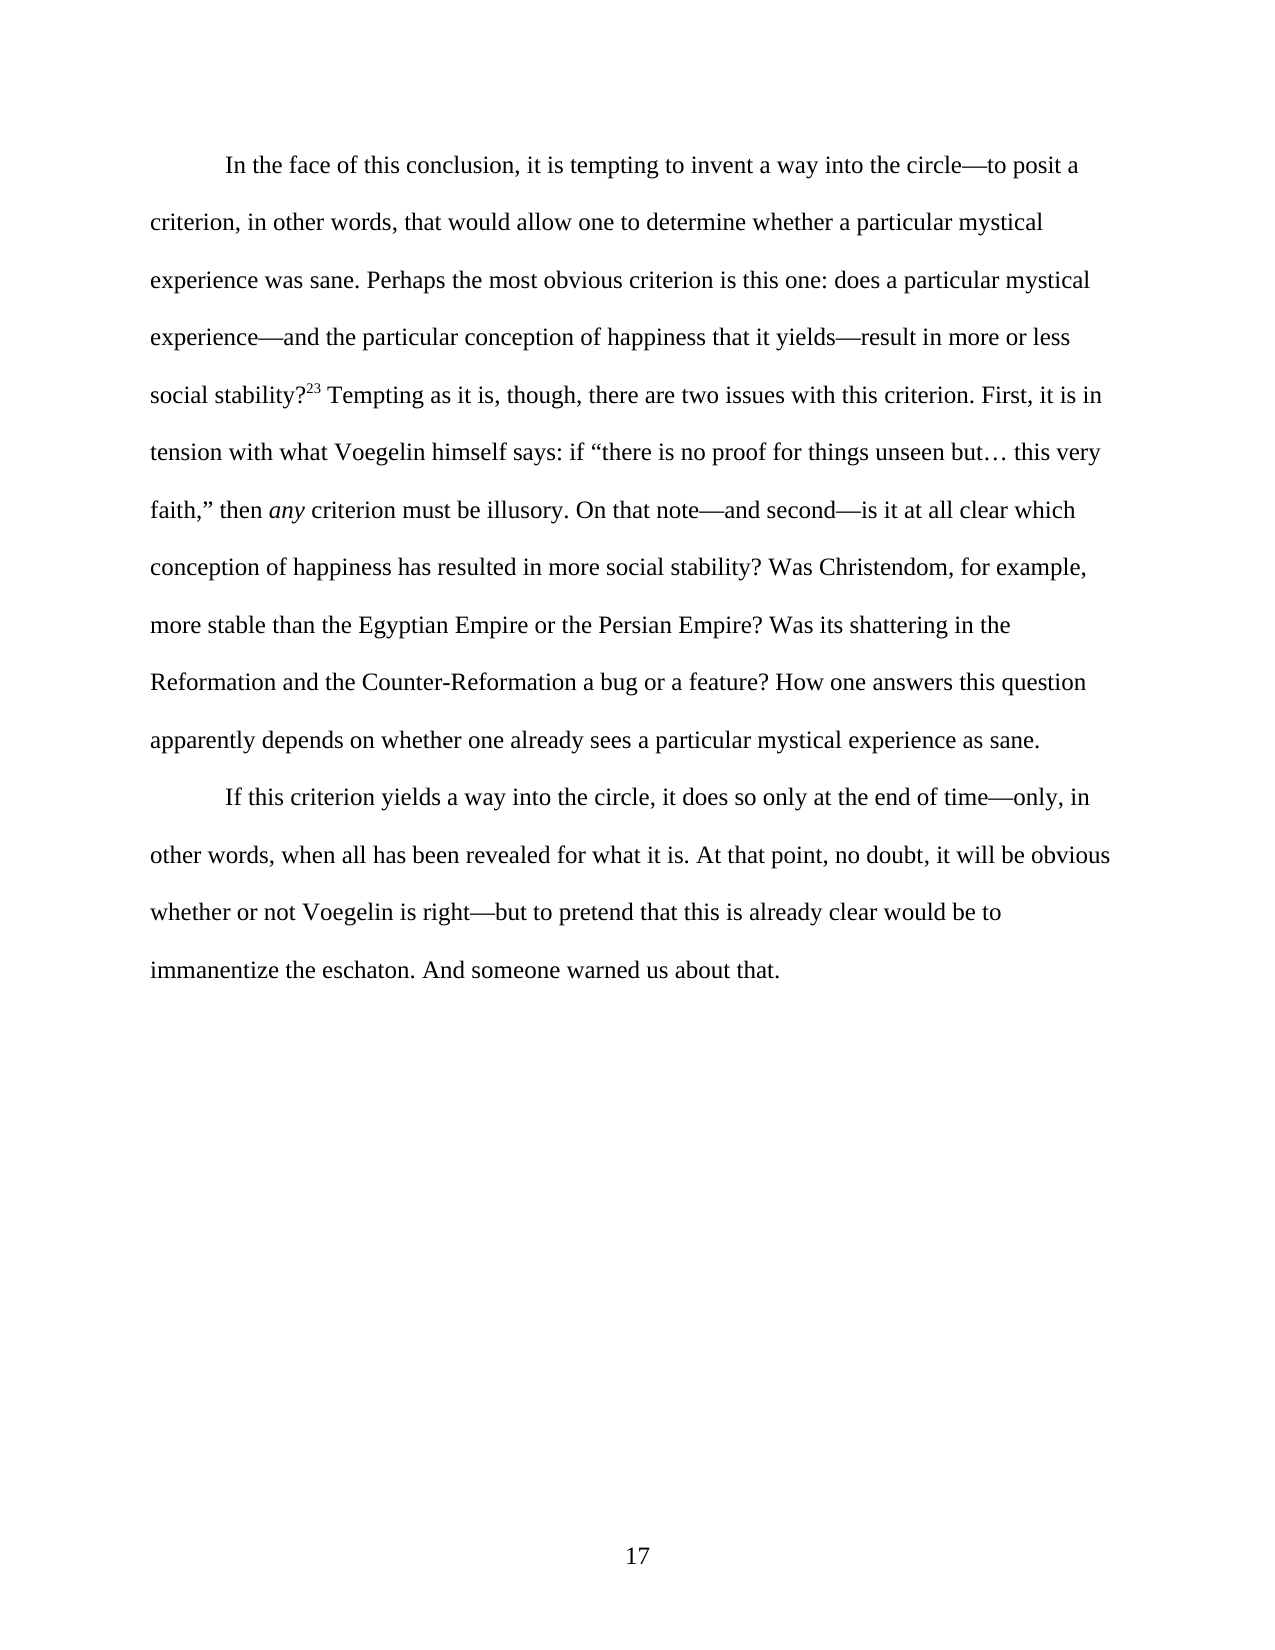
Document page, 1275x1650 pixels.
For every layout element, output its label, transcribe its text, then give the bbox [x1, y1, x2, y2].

text If this criterion yields a way into the circle, it does so only at the end of time—only, in other words, when all has been revealed for what it is. At that point, no doubt, it will be obvious whether or not Voegelin is right—but to pretend that this is already clear would be to immanentize the eschaton. And someone warned us about that. [150, 782, 1125, 984]
text In the face of this conclusion, it is tempting to invent a way into the circle—to posit a criterion, in other words, that would allow one to determine whether a particular mystical experience was sane. Perhaps the most obvious criterion is this one: does a particular mystical experience—and the particular conception of happiness that it yields—result in more or less social stability? Tempting as it is, though, there are two issues with this criterion. First, it is in tension with what Voegelin himself says: if “there is no proof for things unseen but… this very faith,” then any criterion must be illusory. On that note—and second—is it at all clear which conception of happiness has resulted in more social stability? Was Christendom, for example, more stable than the Egyptian Empire or the Persian Empire? Was its shattering in the Reformation and the Counter-Reformation a bug or a feature? How one answers this question apparently depends on whether one already sees a particular mystical experience as sane. [150, 150, 1125, 754]
